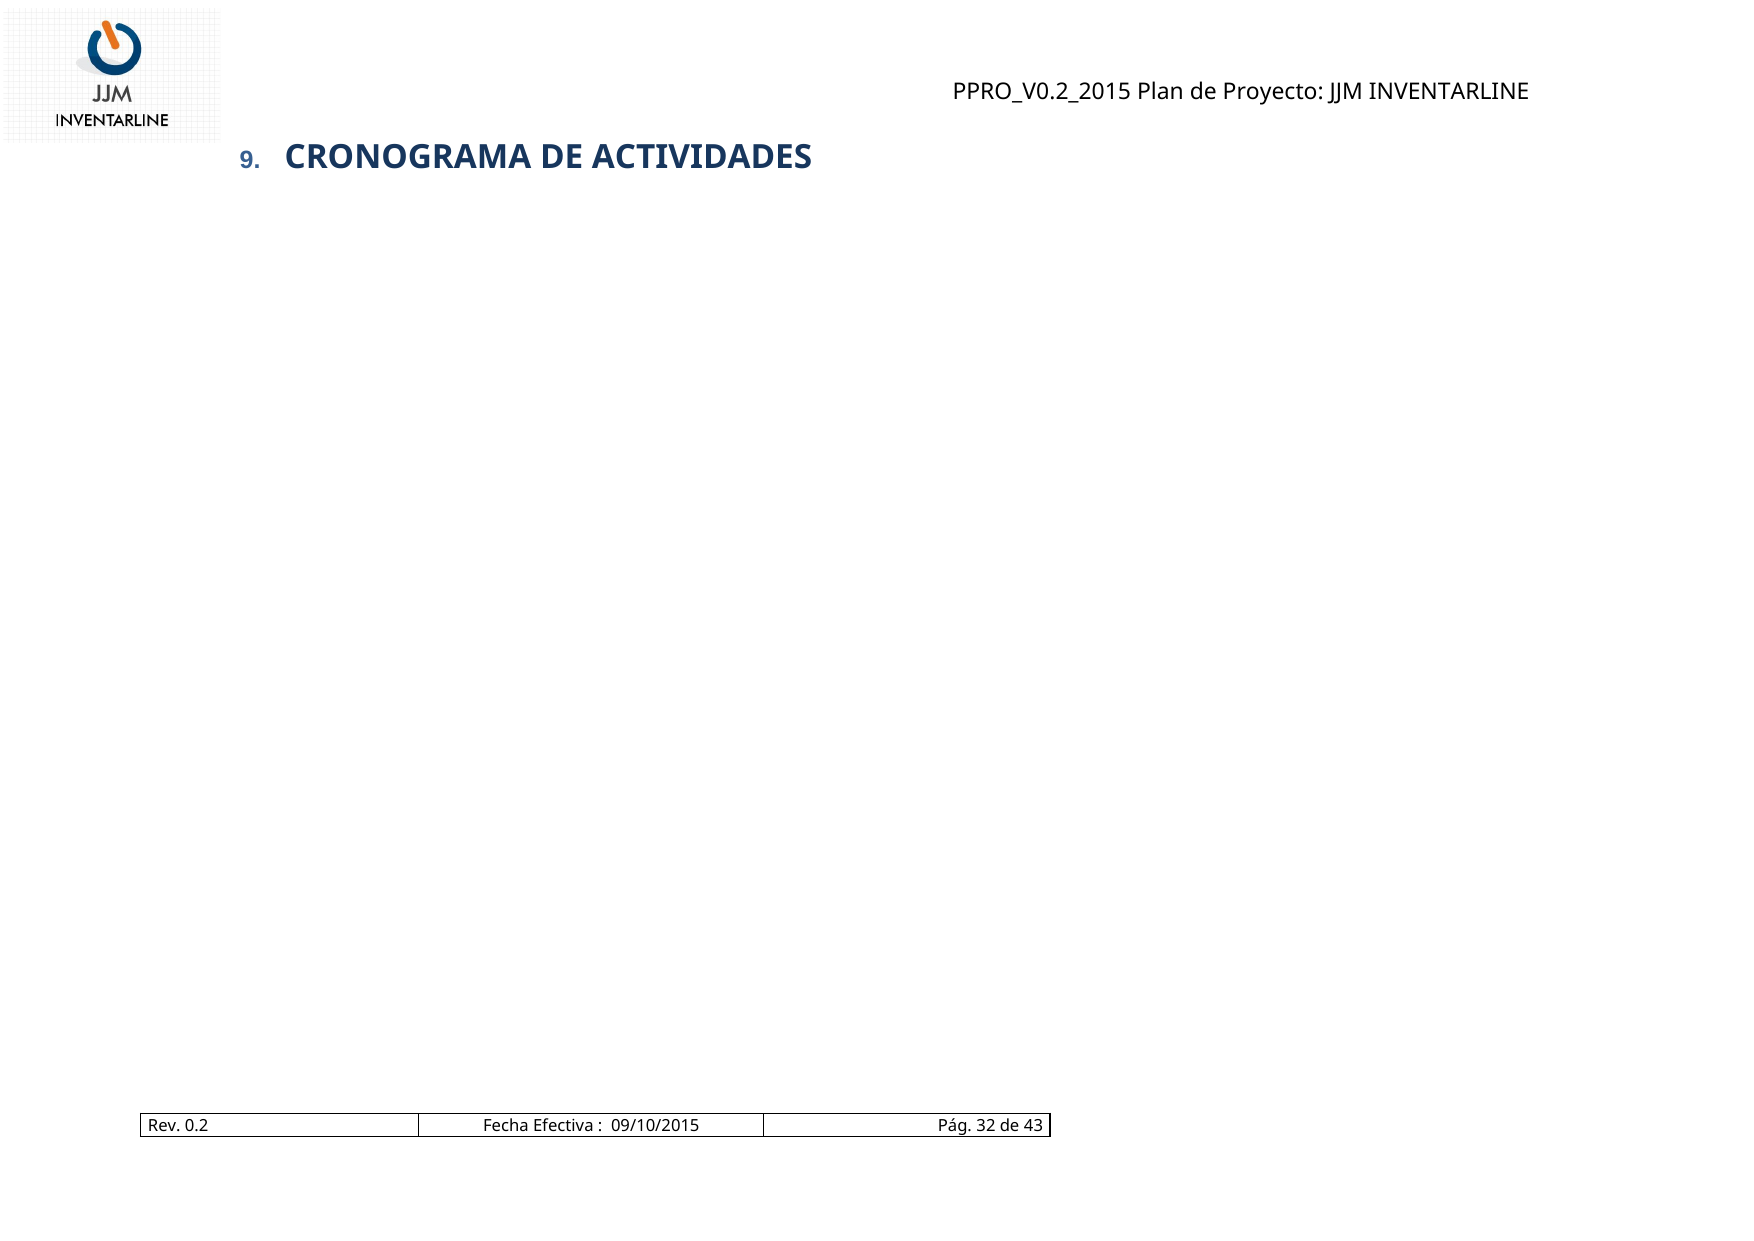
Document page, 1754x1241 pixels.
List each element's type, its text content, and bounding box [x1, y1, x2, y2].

picture [3, 8, 221, 143]
subtitle CRONOGRAMA DE ACTIVIDADES [148, 132, 1529, 178]
